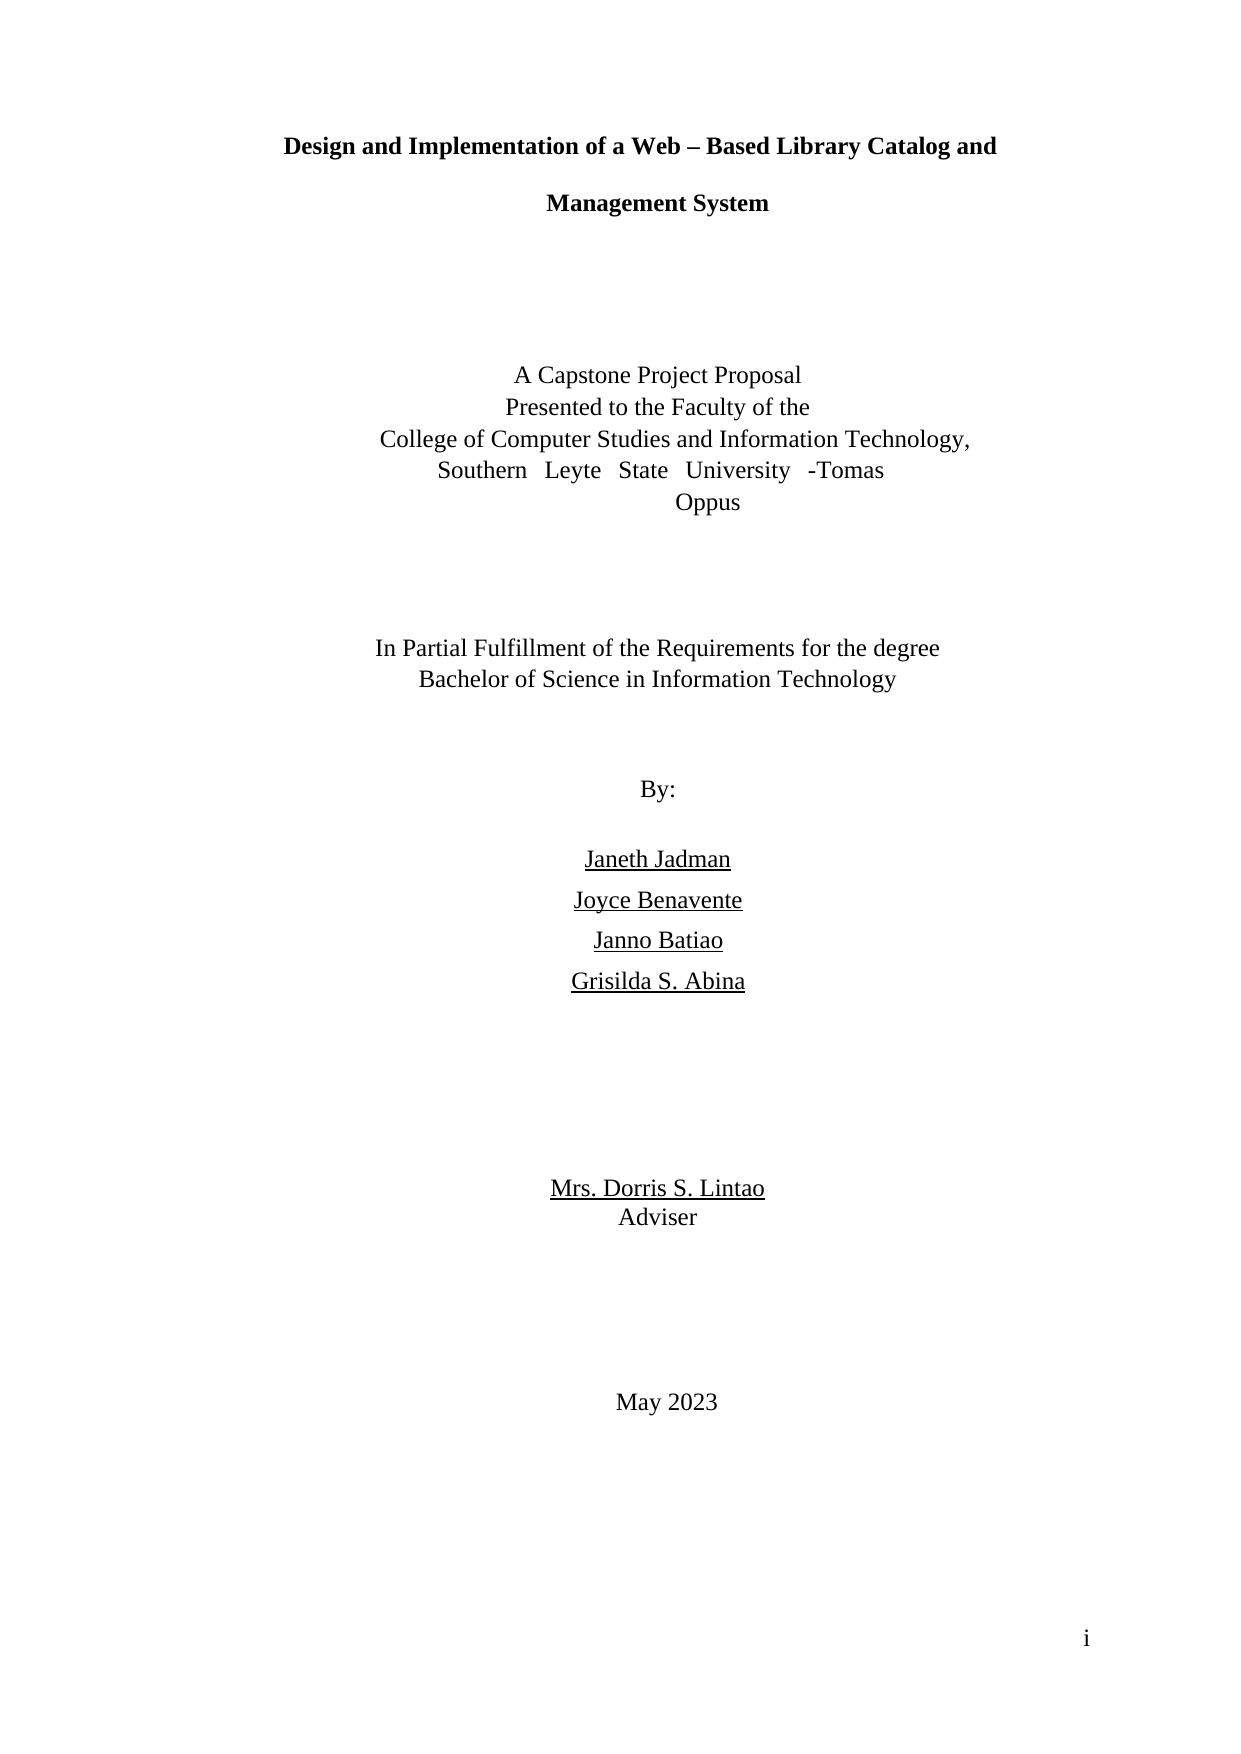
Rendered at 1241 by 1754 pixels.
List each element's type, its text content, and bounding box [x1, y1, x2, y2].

subtitle Management System [225, 188, 1090, 217]
text Adviser [225, 1202, 1090, 1231]
text A Capstone Project Proposal [225, 360, 1090, 389]
text May 2023 [225, 1387, 1240, 1416]
text Janeth Jadman Joyce Benavente Janno Batiao Grisilda S. Abina [561, 844, 754, 995]
text Southern Leyte State University -Tomas Oppus [437, 455, 884, 516]
text Mrs. Dorris S. Lintao [225, 1173, 1090, 1202]
text In Partial Fulfillment of the Requirements for the degree Bachelor of Science in Information Technology [363, 633, 952, 693]
text Presented to the Faculty of the [225, 392, 1090, 421]
text College of Computer Studies and Information Technology, [379, 424, 1091, 453]
text Design and Implementation of a Web – Based Library Catalog and [225, 131, 997, 160]
text By: [225, 774, 1091, 803]
